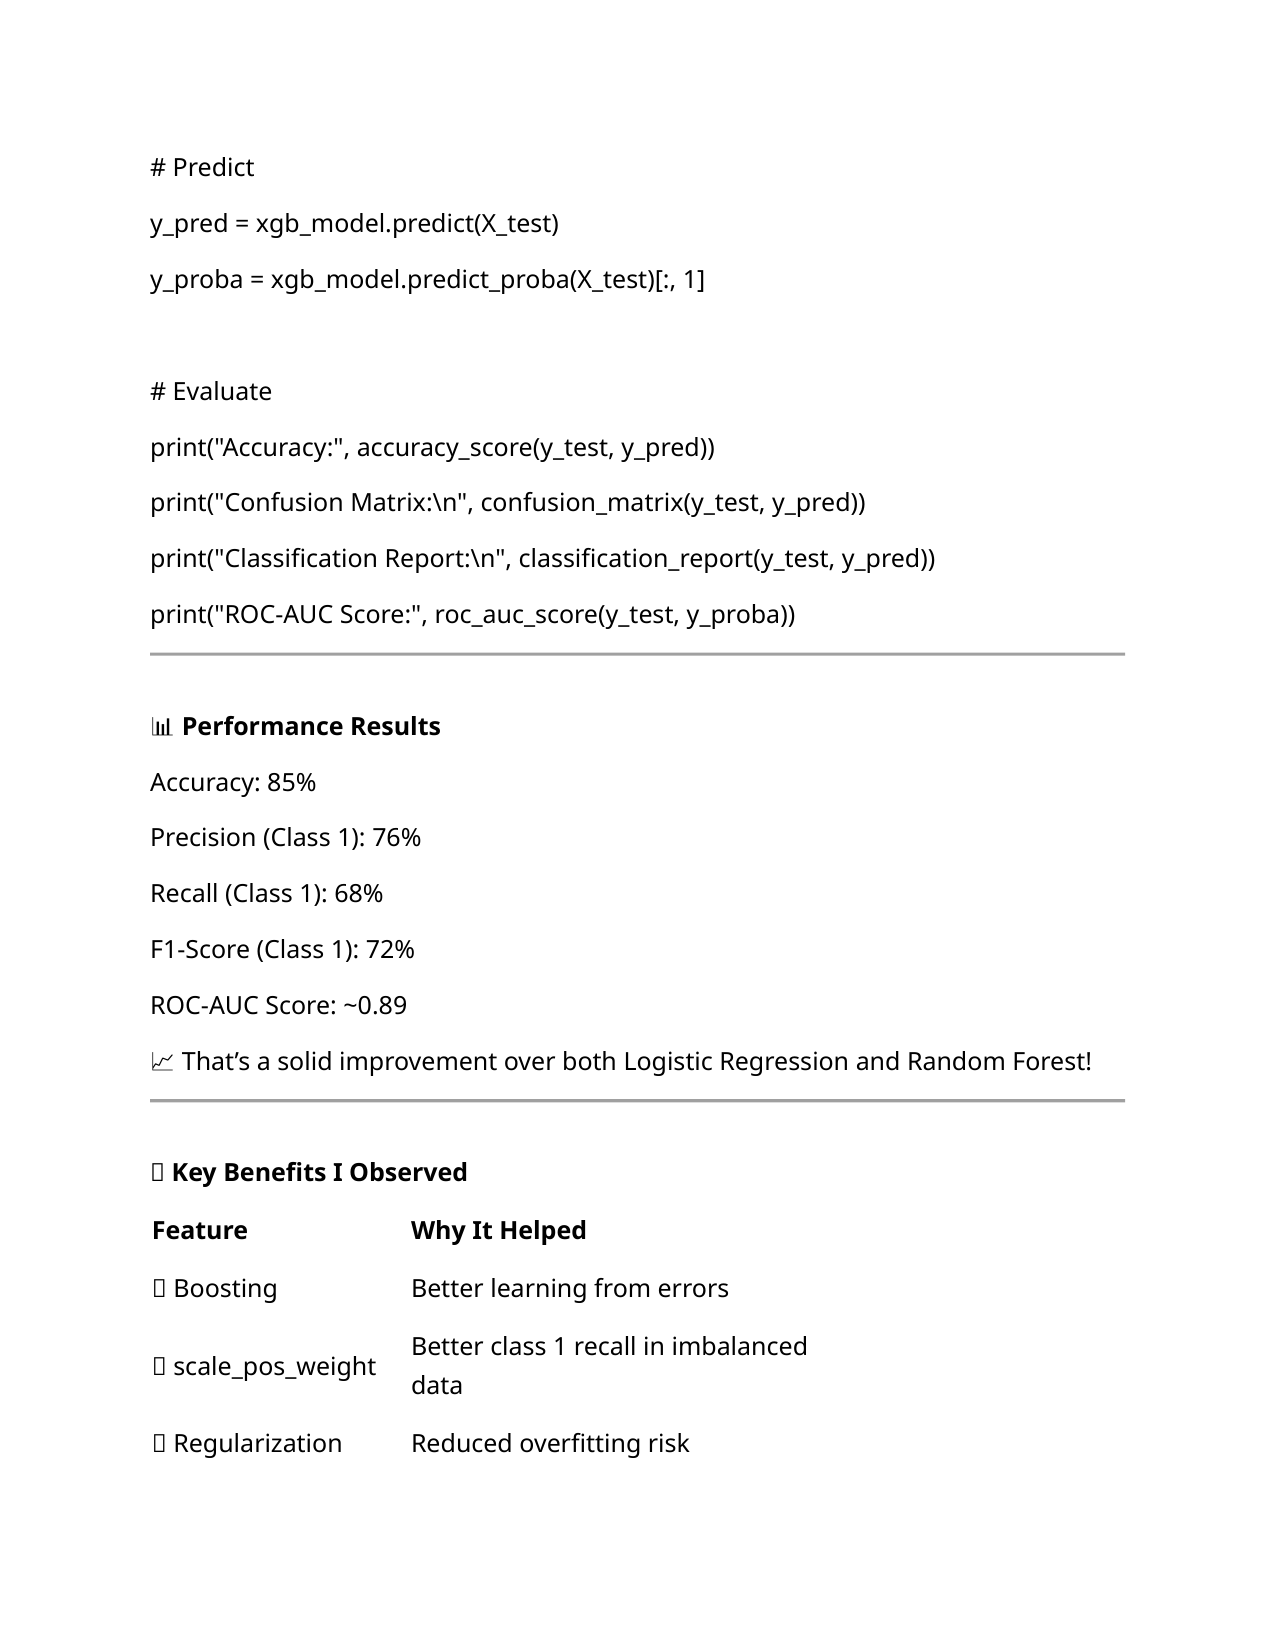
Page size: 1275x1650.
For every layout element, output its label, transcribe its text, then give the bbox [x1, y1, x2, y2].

text print("Confusion Matrix:\n", confusion_matrix(y_test, y_pred)) [150, 485, 1125, 519]
table_header Feature [150, 1211, 409, 1269]
text print("Accuracy:", accuracy_score(y_test, y_pred)) [150, 429, 1125, 463]
text print("Classification Report:\n", classification_report(y_test, y_pred)) [150, 541, 1125, 575]
table_cell ✅ Regularization [150, 1424, 409, 1482]
table_cell Better learning from errors [409, 1269, 840, 1327]
text Precision (Class 1): 76% [150, 820, 1125, 854]
text y_proba = xgb_model.predict_proba(X_test)[:, 1] [150, 262, 1125, 296]
text print("ROC-AUC Score:", roc_auc_score(y_test, y_proba)) [150, 597, 1125, 631]
text ROC-AUC Score: ~0.89 [150, 987, 1125, 1022]
text # Evaluate [150, 373, 1125, 407]
text y_pred = xgb_model.predict(X_test) [150, 206, 1125, 240]
text Recall (Class 1): 68% [150, 876, 1125, 910]
text 📊 Performance Results [150, 708, 1125, 742]
table_header Why It Helped [409, 1211, 840, 1269]
table_cell ✅ scale_pos_weight [150, 1327, 409, 1424]
text 📌 Key Benefits I Observed [150, 1155, 1125, 1189]
table_cell ✅ Boosting [150, 1269, 409, 1327]
text F1-Score (Class 1): 72% [150, 932, 1125, 966]
table_cell Reduced overfitting risk [409, 1424, 840, 1482]
table_cell Better class 1 recall in imbalanced data [409, 1327, 840, 1424]
text # Predict [150, 150, 1125, 184]
text 📈 That’s a solid improvement over both Logistic Regression and Random Forest! [150, 1043, 1125, 1077]
text Accuracy: 85% [150, 764, 1125, 798]
